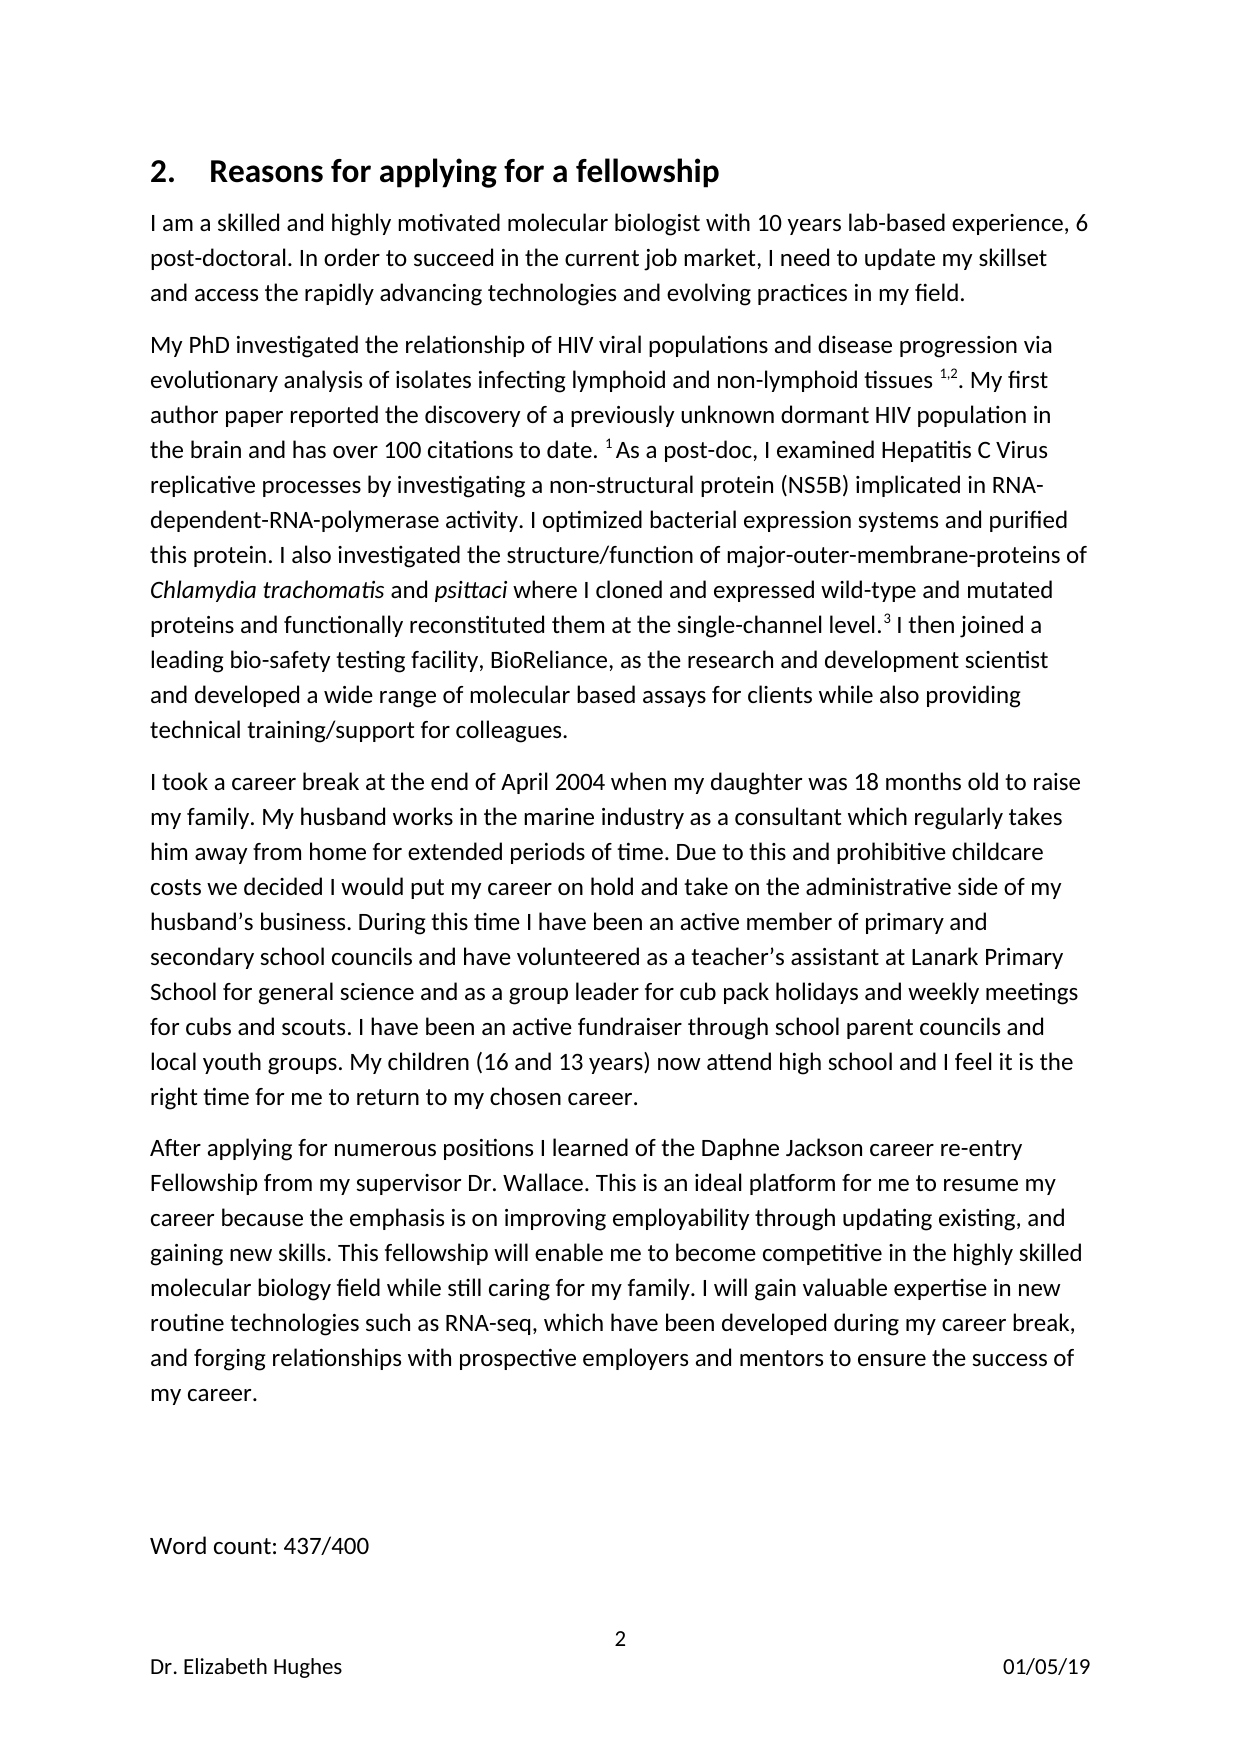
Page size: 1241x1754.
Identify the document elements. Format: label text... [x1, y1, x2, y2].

list Reasons for applying for a fellowship [150, 150, 1090, 191]
text After applying for numerous positions I learned of the Daphne Jackson career re-entry Fellowship from my supervisor Dr. Wallace. This is an ideal platform for me to resume my career because the emphasis is on improving employability through updating existing, and gaining new skills. This fellowship will enable me to become competitive in the highly skilled molecular biology field while still caring for my family. I will gain valuable expertise in new routine technologies such as RNA-seq, which have been developed during my career break, and forging relationships with prospective employers and mentors to ensure the success of my career. [150, 1132, 1090, 1408]
text I took a career break at the end of April 2004 when my daughter was 18 months old to raise my family. My husband works in the marine industry as a consultant which regularly takes him away from home for extended periods of time. Due to this and prohibitive childcare costs we decided I would put my career on hold and take on the administrative side of my husband’s business. During this time I have been an active member of primary and secondary school councils and have volunteered as a teacher’s assistant at Lanark Primary School for general science and as a group leader for cub pack holidays and weekly meetings for cubs and scouts. I have been an active fundraiser through school parent councils and local youth groups. My children (16 and 13 years) now attend high school and I feel it is the right time for me to return to my chosen career. [150, 766, 1090, 1111]
text Word count: 437/400 [150, 1530, 1090, 1561]
text My PhD investigated the relationship of HIV viral populations and disease progression via evolutionary analysis of isolates infecting lymphoid and non-lymphoid tissues 1,2. My first author paper reported the discovery of a previously unknown dormant HIV population in the brain and has over 100 citations to date. 1 As a post-doc, I examined Hepatitis C Virus replicative processes by investigating a non-structural protein (NS5B) implicated in RNA-dependent-RNA-polymerase activity. I optimized bacterial expression systems and purified this protein. I also investigated the structure/function of major-outer-membrane-proteins of Chlamydia trachomatis and psittaci where I cloned and expressed wild-type and mutated proteins and functionally reconstituted them at the single-channel level.3 I then joined a leading bio-safety testing facility, BioReliance, as the research and development scientist and developed a wide range of molecular based assays for clients while also providing technical training/support for colleagues. [150, 329, 1090, 744]
text I am a skilled and highly motivated molecular biologist with 10 years lab-based experience, 6 post-doctoral. In order to succeed in the current job market, I need to update my skillset and access the rapidly advancing technologies and evolving practices in my field. [150, 207, 1090, 308]
